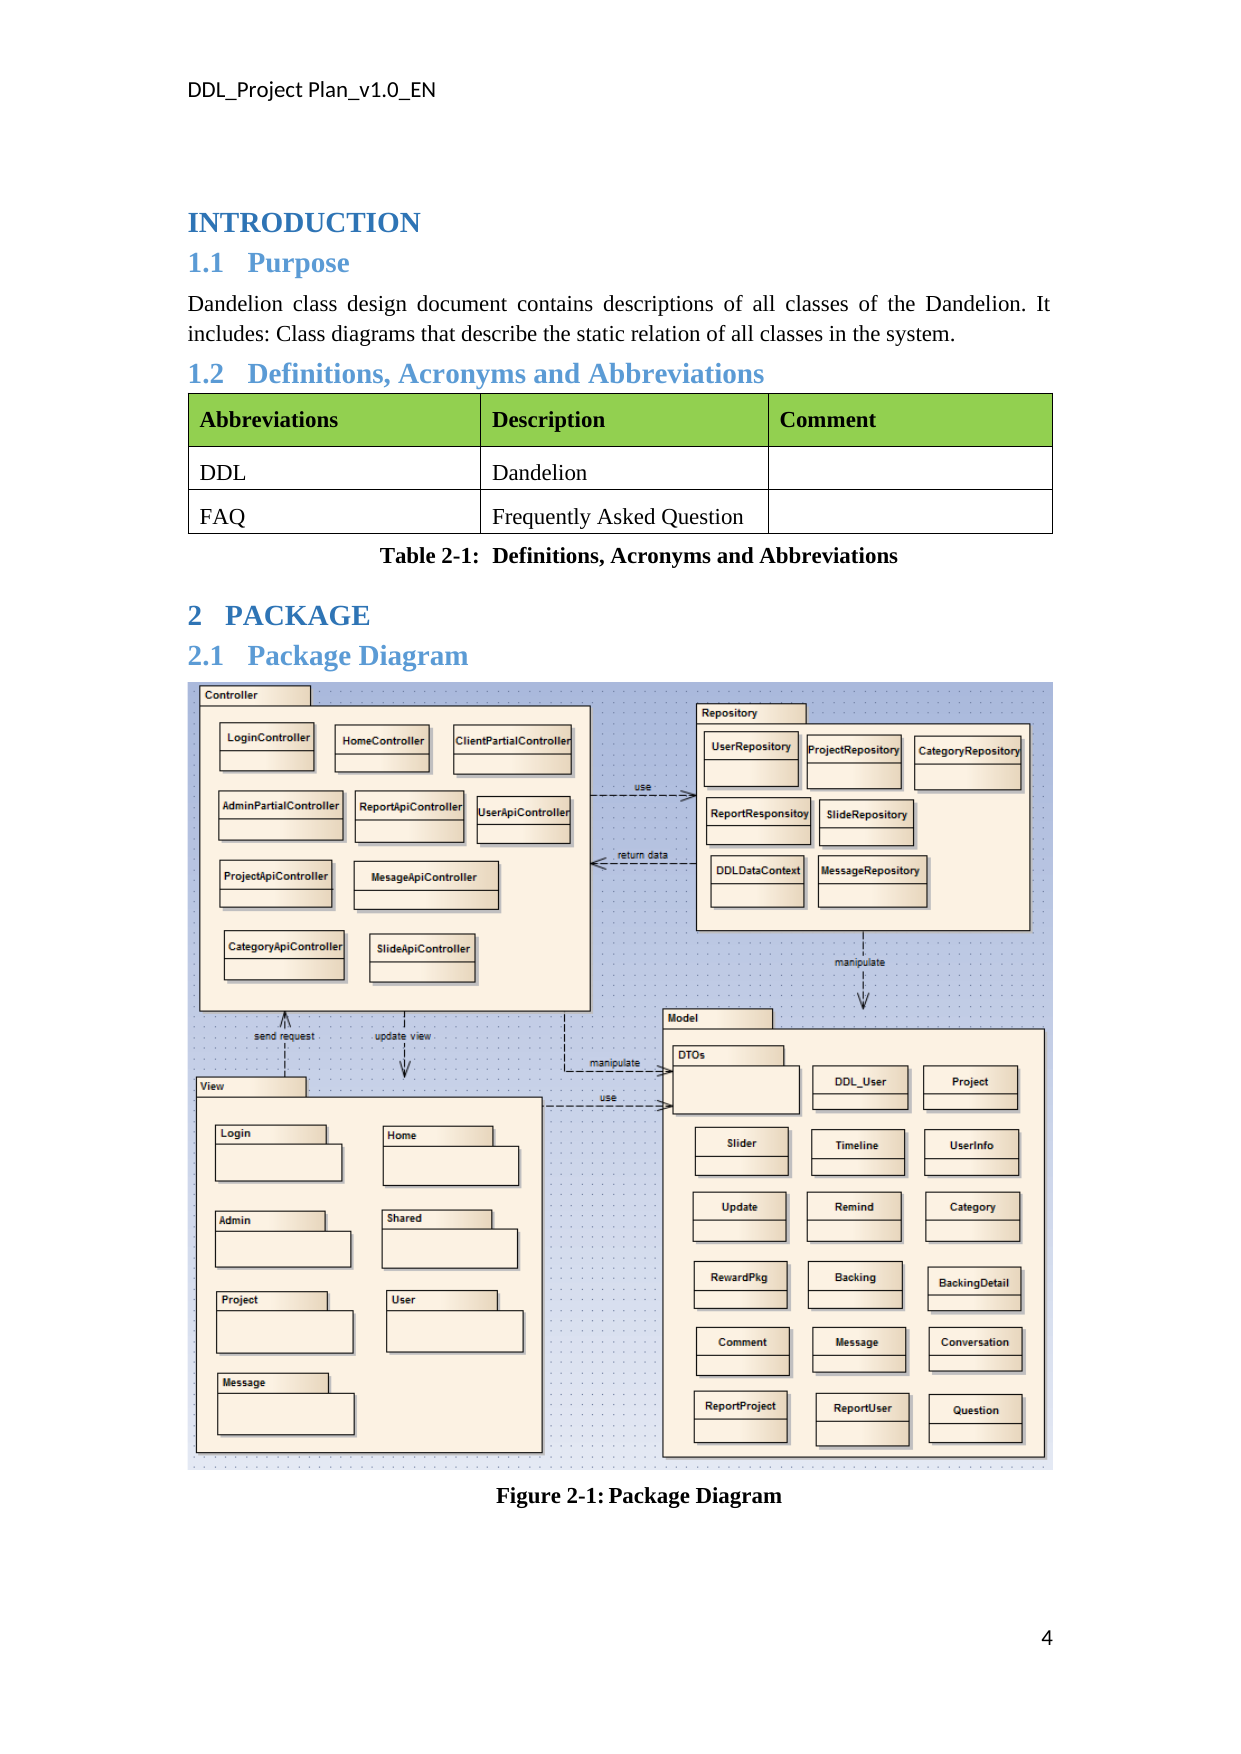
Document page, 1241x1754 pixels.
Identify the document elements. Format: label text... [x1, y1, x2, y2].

subtitle Introduction [187, 205, 1053, 238]
subtitle Package [187, 598, 1053, 631]
table_cell [769, 490, 1052, 533]
text Definitions, Acronyms and Abbreviations [225, 542, 1053, 569]
picture [187, 682, 1053, 1470]
table_cell FAQ [189, 490, 480, 533]
text Package Diagram [225, 1482, 1053, 1508]
subtitle Definitions, Acronyms and Abbreviations [187, 356, 1053, 390]
subtitle Package Diagram [187, 638, 1053, 672]
table_cell DDL [189, 447, 480, 489]
table_cell [769, 447, 1052, 489]
table_cell Frequently Asked Question [481, 490, 768, 533]
text Dandelion class design document contains descriptions of all classes of the Dandelion. It includes: Class diagrams that describe the static relation of all classes in the system. [187, 290, 1053, 346]
table_header Abbreviations [189, 394, 480, 446]
table_header Description [481, 394, 768, 446]
subtitle Purpose [187, 245, 1053, 279]
table_header Comment [769, 394, 1052, 446]
table_cell Dandelion [481, 447, 768, 489]
